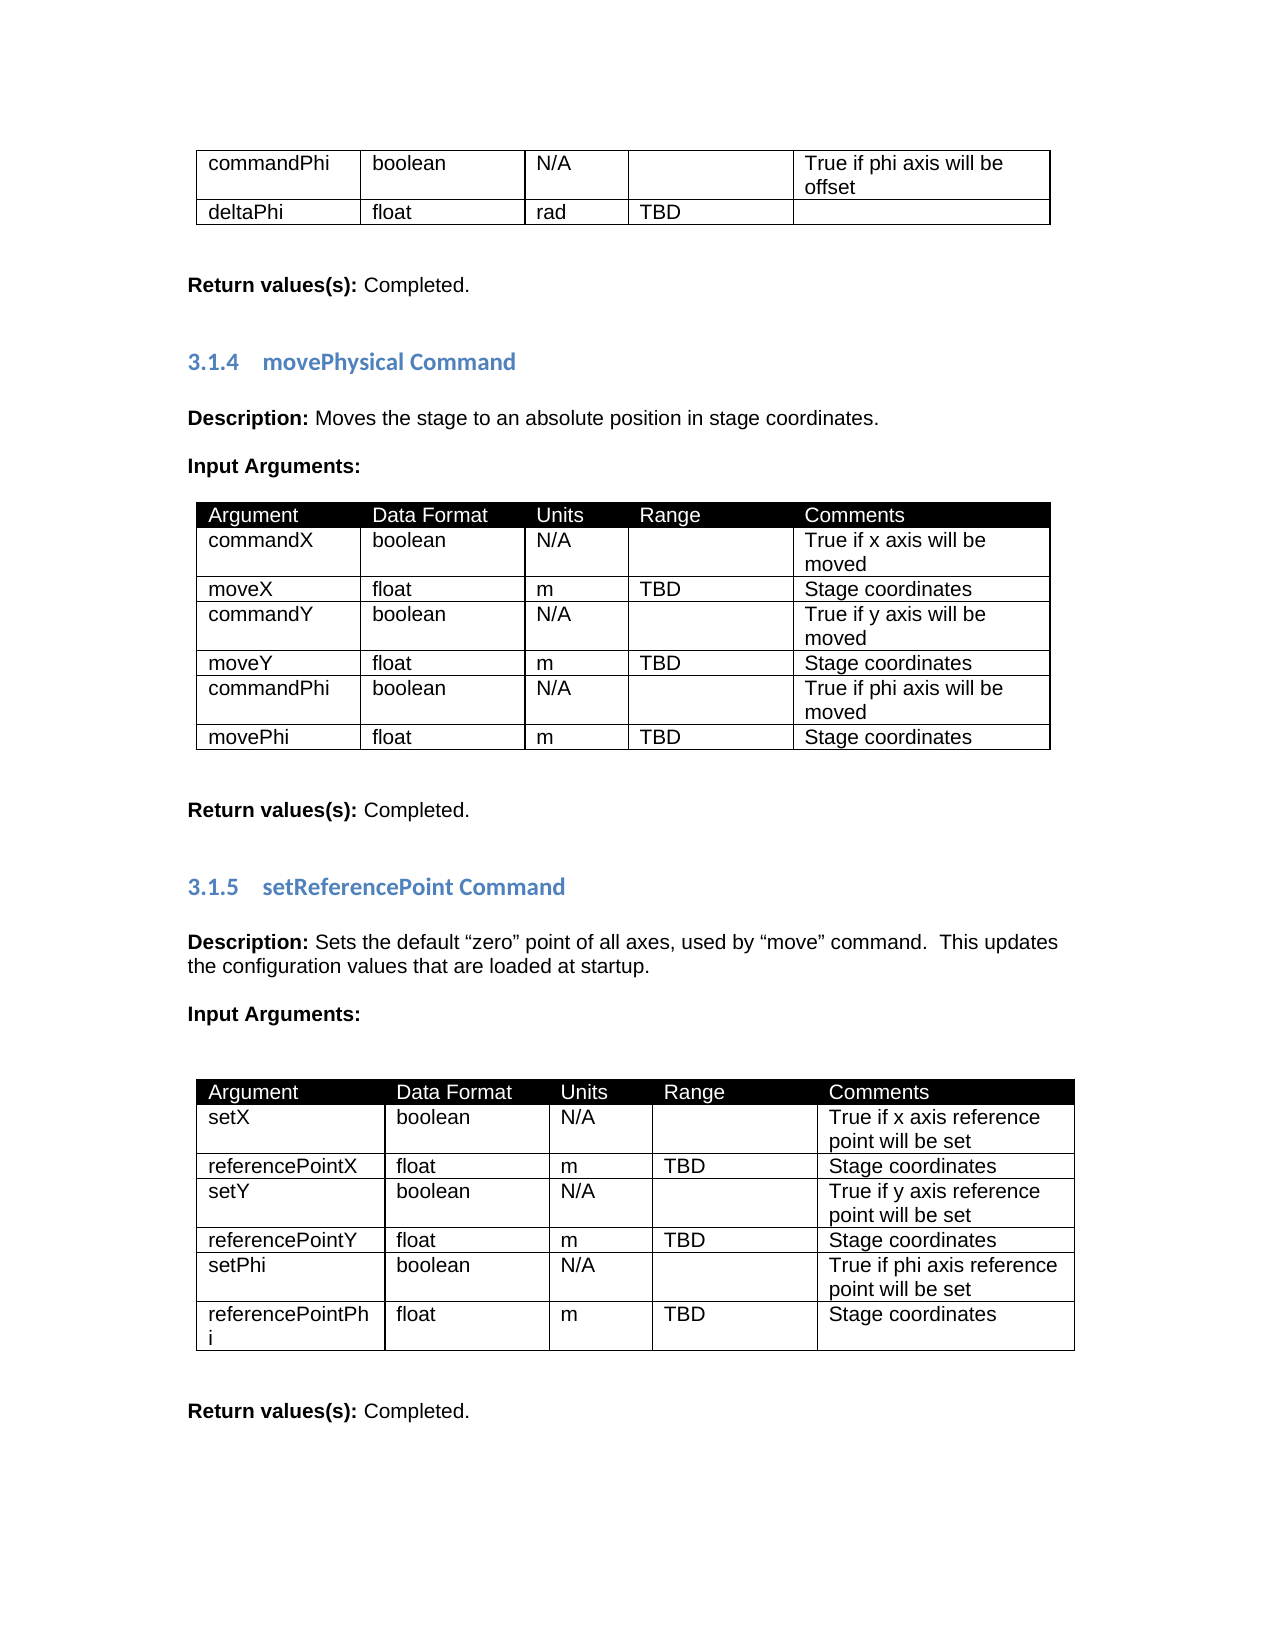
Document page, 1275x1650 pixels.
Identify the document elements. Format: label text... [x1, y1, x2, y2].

table_header Argument [197, 503, 360, 527]
table_cell movePhi [197, 725, 360, 748]
text Input Arguments: [187, 1002, 1087, 1026]
table_header Argument [197, 1080, 384, 1104]
table_cell TBD [629, 651, 793, 674]
text Description: Moves the stage to an absolute position in stage coordinates. [187, 406, 1087, 430]
table_cell m [550, 1154, 652, 1178]
table_cell commandPhi [197, 151, 360, 199]
table_cell deltaPhi [197, 200, 360, 224]
table_cell Stage coordinates [818, 1154, 1074, 1178]
table_cell TBD [629, 725, 793, 748]
table_cell True if y axis reference point will be set [818, 1179, 1074, 1227]
table_cell moveX [197, 577, 360, 601]
table_cell m [550, 1302, 652, 1349]
table_header Units [550, 1080, 652, 1104]
table_cell m [550, 1228, 652, 1252]
subtitle movePhysical Command [187, 346, 1087, 377]
table_cell TBD [653, 1154, 817, 1178]
table_cell [629, 151, 793, 199]
table_cell moveY [197, 651, 360, 674]
table_cell Stage coordinates [794, 725, 1049, 748]
table_cell TBD [653, 1302, 817, 1349]
table_cell N/A [550, 1179, 652, 1227]
table_cell [653, 1253, 817, 1301]
table_cell rad [526, 200, 628, 224]
table_cell float [386, 1302, 549, 1349]
table_cell N/A [526, 676, 628, 723]
table_cell N/A [550, 1105, 652, 1153]
table_cell [653, 1105, 817, 1153]
table_cell True if y axis will be moved [794, 602, 1049, 649]
table_cell commandY [197, 602, 360, 649]
table_cell setPhi [197, 1253, 384, 1301]
table_cell Stage coordinates [794, 577, 1049, 601]
table_cell [629, 528, 793, 576]
table_cell boolean [386, 1253, 549, 1301]
table_cell True if phi axis will be moved [794, 676, 1049, 723]
table_cell [629, 676, 793, 723]
table_cell float [361, 577, 524, 601]
table_cell setX [197, 1105, 384, 1153]
table_cell [794, 200, 1049, 224]
table_header Data Format [386, 1080, 549, 1104]
table_cell Stage coordinates [818, 1302, 1074, 1349]
table_cell N/A [526, 602, 628, 649]
table_cell [653, 1179, 817, 1227]
table_cell [629, 602, 793, 649]
table_cell m [526, 651, 628, 674]
table_cell float [361, 725, 524, 748]
table_cell Stage coordinates [818, 1228, 1074, 1252]
table_cell N/A [550, 1253, 652, 1301]
text Return values(s): Completed. [187, 797, 1087, 821]
text Return values(s): Completed. [187, 273, 1087, 297]
table_cell float [361, 651, 524, 674]
table_header Comments [818, 1080, 1074, 1104]
table_cell setY [197, 1179, 384, 1227]
table_cell m [526, 725, 628, 748]
table_header Comments [794, 503, 1049, 527]
subtitle setReferencePoint Command [187, 871, 1087, 901]
table_cell TBD [653, 1228, 817, 1252]
table_cell float [361, 200, 524, 224]
table_header Data Format [361, 503, 524, 527]
table_cell Stage coordinates [794, 651, 1049, 674]
table_cell referencePointY [197, 1228, 384, 1252]
text Input Arguments: [187, 454, 1087, 478]
table_cell referencePointPhi [197, 1302, 384, 1349]
table_header Range [629, 503, 793, 527]
table_cell commandX [197, 528, 360, 576]
table_cell boolean [386, 1179, 549, 1227]
table_cell True if phi axis will be offset [794, 151, 1049, 199]
table_cell boolean [361, 151, 524, 199]
table_header Units [526, 503, 628, 527]
table_cell m [526, 577, 628, 601]
table_cell float [386, 1154, 549, 1178]
table_cell True if phi axis reference point will be set [818, 1253, 1074, 1301]
table_cell TBD [629, 200, 793, 224]
table_header Range [653, 1080, 817, 1104]
table_cell True if x axis will be moved [794, 528, 1049, 576]
table_cell N/A [526, 151, 628, 199]
table_cell float [386, 1228, 549, 1252]
table_cell commandPhi [197, 676, 360, 723]
text Return values(s): Completed. [187, 1398, 1087, 1422]
table_cell boolean [361, 602, 524, 649]
table_cell boolean [386, 1105, 549, 1153]
table_cell N/A [526, 528, 628, 576]
table_cell True if x axis reference point will be set [818, 1105, 1074, 1153]
table_cell TBD [629, 577, 793, 601]
text Description: Sets the default “zero” point of all axes, used by “move” command. This updates the configuration values that are loaded at startup. [187, 930, 1087, 978]
table_cell boolean [361, 528, 524, 576]
table_cell referencePointX [197, 1154, 384, 1178]
table_cell boolean [361, 676, 524, 723]
